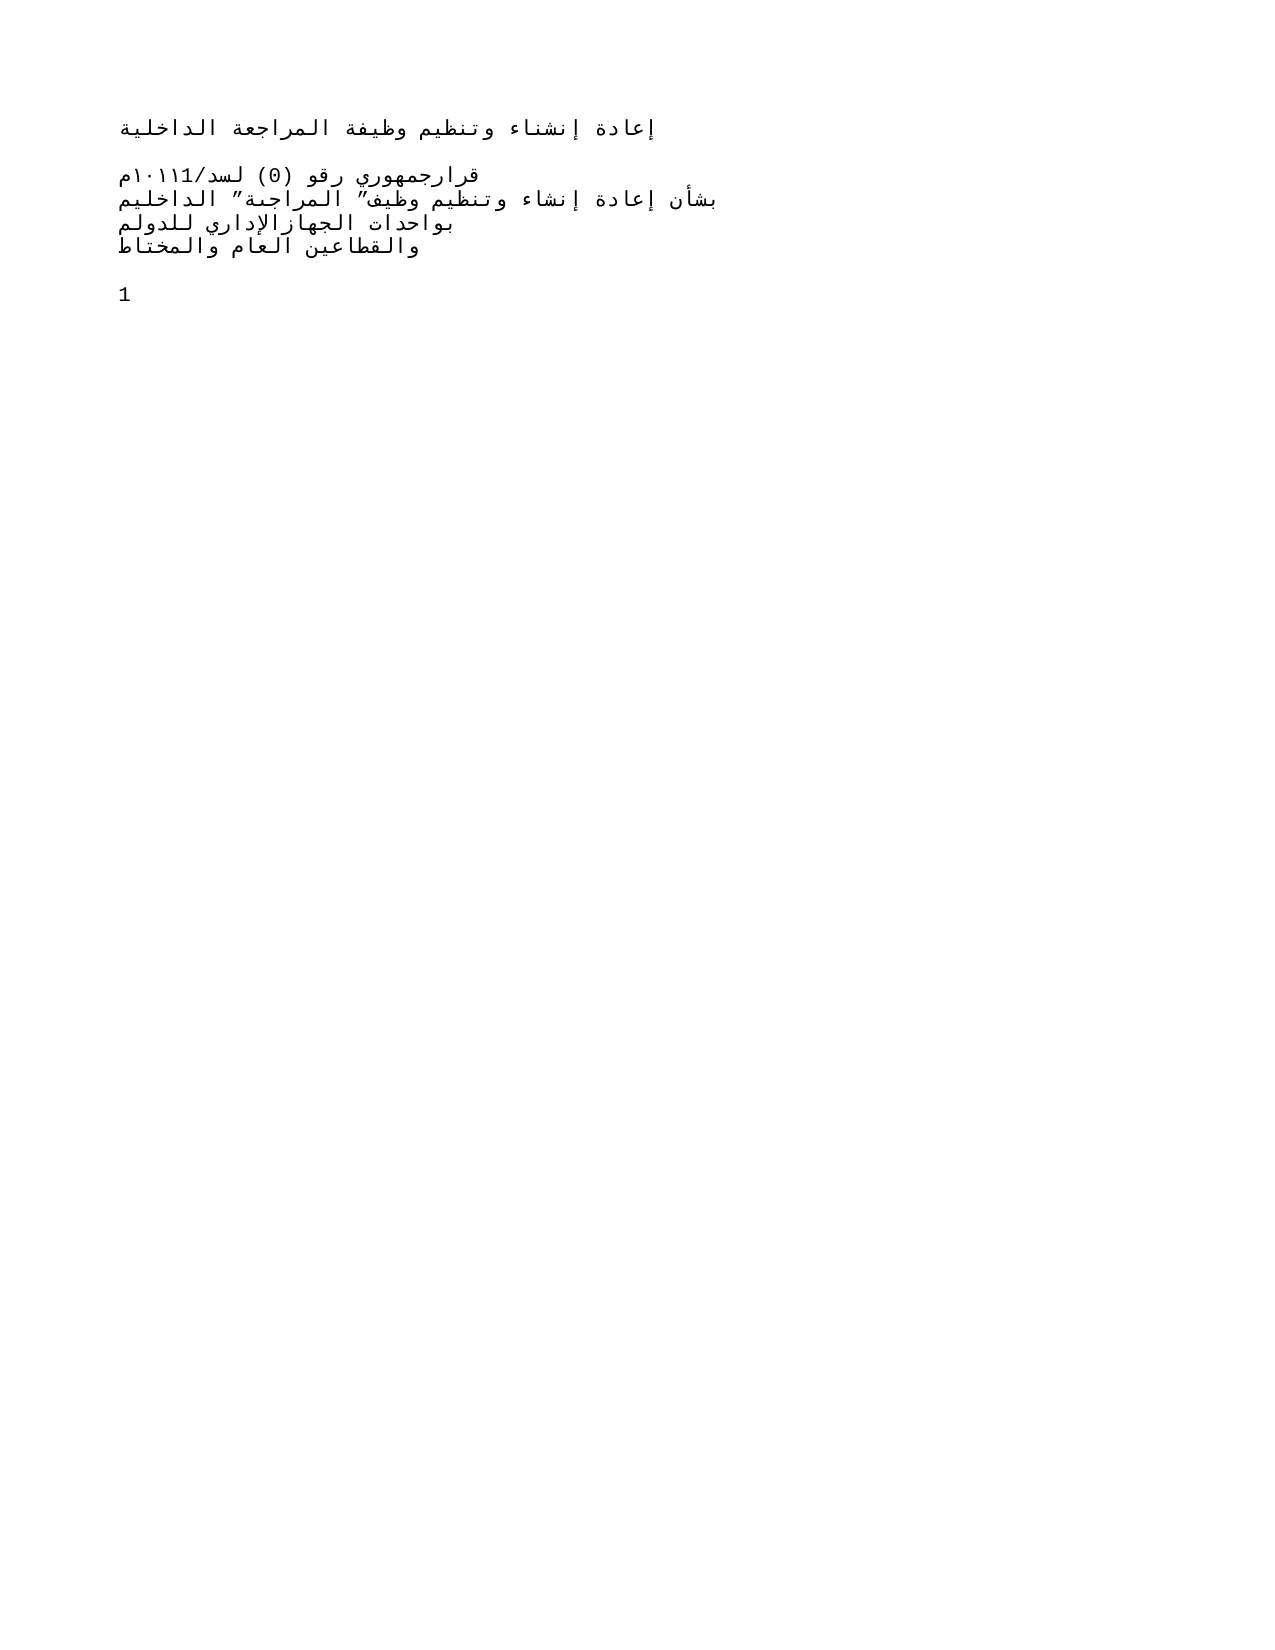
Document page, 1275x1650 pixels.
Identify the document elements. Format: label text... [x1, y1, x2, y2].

text قرارجمهوري رقو (0) لسد/١٠١١1م‏ [118, 165, 1157, 189]
text بواحدات الجهازالإداري للدولم [118, 213, 1157, 236]
text إعادة إنشناء وتنظيم وظيفة المراجعة الداخلية [118, 118, 1157, 142]
text والقطاعين العام والمختاط [118, 236, 1157, 260]
text بشأن إعادة إنشاء وتنظيم وظيف” المراجىة” الداخليم [118, 189, 1157, 213]
text 1 [118, 284, 1157, 307]
